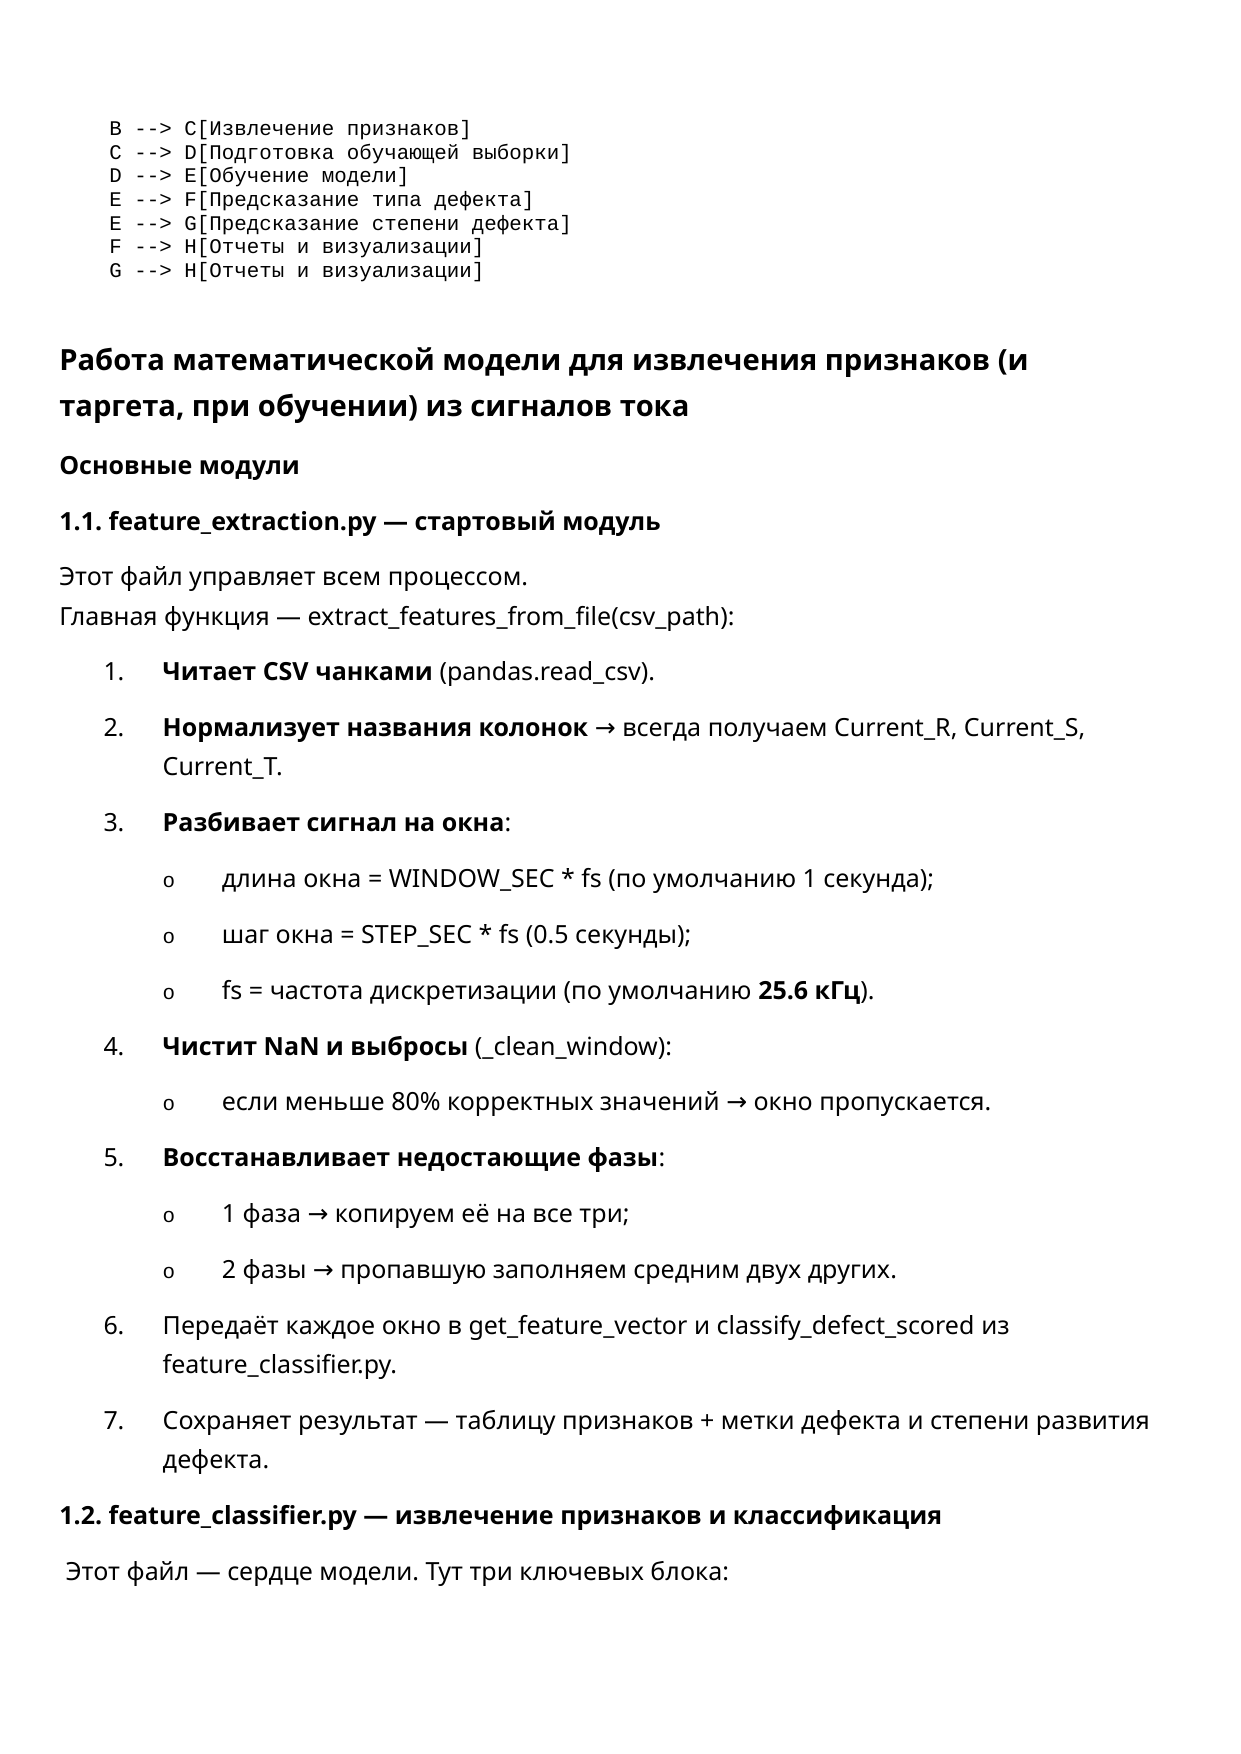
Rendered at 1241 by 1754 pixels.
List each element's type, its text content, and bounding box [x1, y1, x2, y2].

text Основные модули [59, 447, 1152, 481]
text B --> C[Извлечение признаков] [59, 118, 1152, 142]
list Нормализует названия колонок → всегда получаем Current_R, Current_S, Current_T. [103, 710, 1152, 783]
list Читает CSV чанками (pandas.read_csv). [103, 654, 1152, 688]
list Передаёт каждое окно в get_feature_vector и classify_defect_scored из feature_classifier.py. [103, 1307, 1152, 1381]
text D --> E[Обучение модели] [59, 165, 1152, 189]
list Сохраняет результат — таблицу признаков + метки дефекта и степени развития дефекта. [103, 1402, 1152, 1476]
list Восстанавливает недостающие фазы: [103, 1140, 1152, 1174]
text 1.1. feature_extraction.py — стартовый модуль [59, 503, 1152, 537]
text F --> H[Отчеты и визуализации] [59, 236, 1152, 260]
list шаг окна = STEP_SEC * fs (0.5 секунды); [162, 917, 1152, 951]
text Этот файл — сердце модели. Тут три ключевых блока: [59, 1553, 1152, 1587]
text E --> F[Предсказание типа дефекта] [59, 189, 1152, 213]
list Чистит NaN и выбросы (_clean_window): [103, 1028, 1152, 1062]
text G --> H[Отчеты и визуализации] [59, 260, 1152, 284]
list 2 фазы → пропавшую заполняем средним двух других. [162, 1252, 1152, 1286]
text Работа математической модели для извлечения признаков (и таргета, при обучении) из сигналов тока [59, 339, 1152, 425]
list fs = частота дискретизации (по умолчанию 25.6 кГц). [162, 972, 1152, 1006]
text C --> D[Подготовка обучающей выборки] [59, 142, 1152, 165]
list если меньше 80% корректных значений → окно пропускается. [162, 1084, 1152, 1118]
text E --> G[Предсказание степени дефекта] [59, 213, 1152, 236]
list Разбивает сигнал на окна: [103, 805, 1152, 839]
text 1.2. feature_classifier.py — извлечение признаков и классификация [59, 1497, 1152, 1531]
list длина окна = WINDOW_SEC * fs (по умолчанию 1 секунда); [162, 861, 1152, 895]
list 1 фаза → копируем её на все три; [162, 1196, 1152, 1230]
text Этот файл управляет всем процессом. Главная функция — extract_features_from_file(csv_path): [59, 559, 1152, 632]
